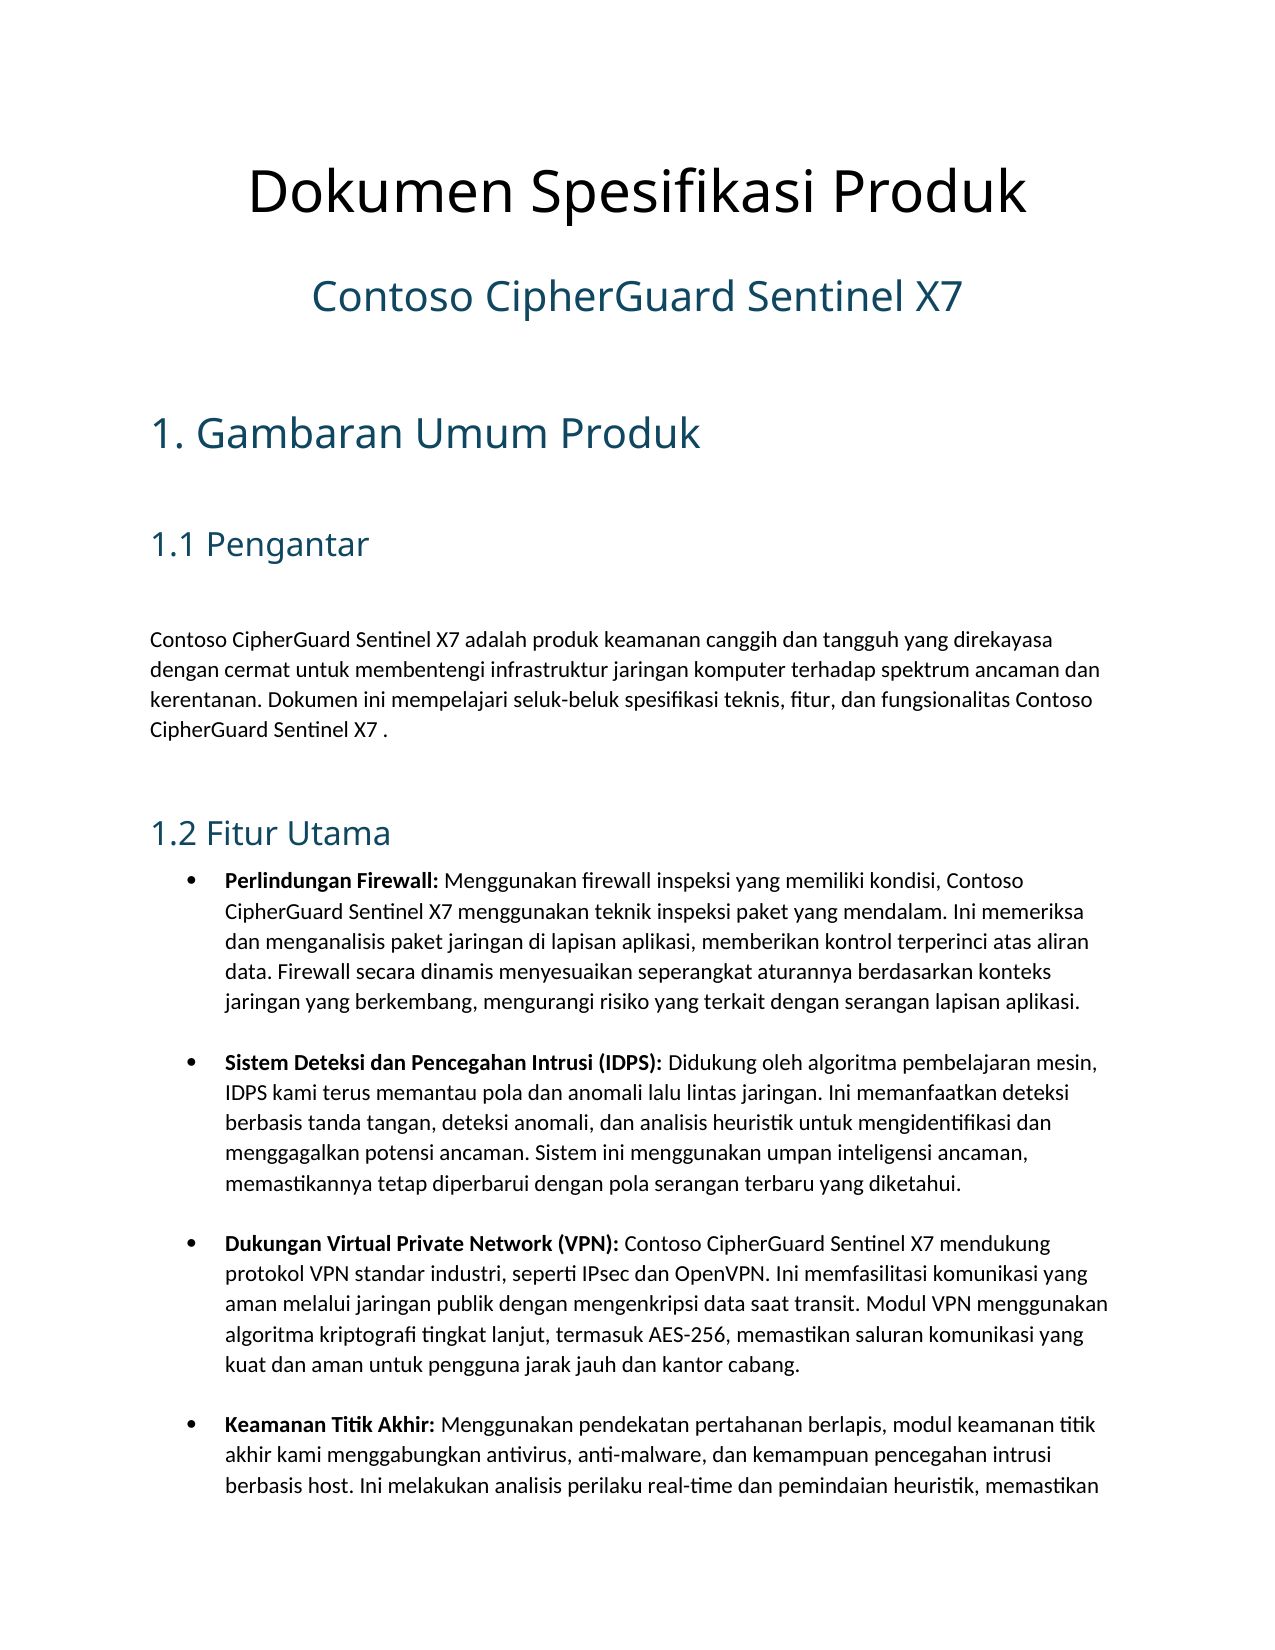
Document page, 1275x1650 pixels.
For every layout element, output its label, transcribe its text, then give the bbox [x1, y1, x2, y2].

text Contoso CipherGuard Sentinel X7 adalah produk keamanan canggih dan tangguh yang direkayasa dengan cermat untuk membentengi infrastruktur jaringan komputer terhadap spektrum ancaman dan kerentanan. Dokumen ini mempelajari seluk-beluk spesifikasi teknis, fitur, dan fungsionalitas Contoso CipherGuard Sentinel X7 . [150, 625, 1125, 743]
title Dokumen Spesifikasi Produk [150, 150, 1125, 229]
list Dukungan Virtual Private Network (VPN): Contoso CipherGuard Sentinel X7 mendukung protokol VPN standar industri, seperti IPsec dan OpenVPN. Ini memfasilitasi komunikasi yang aman melalui jaringan publik dengan mengenkripsi data saat transit. Modul VPN menggunakan algoritma kriptografi tingkat lanjut, termasuk AES-256, memastikan saluran komunikasi yang kuat dan aman untuk pengguna jarak jauh dan kantor cabang. [187, 1229, 1125, 1408]
subtitle 1.2 Fitur Utama [150, 809, 1125, 855]
subtitle Contoso CipherGuard Sentinel X7 [150, 267, 1125, 324]
subtitle 1. Gambaran Umum Produk [150, 404, 1125, 461]
list Sistem Deteksi dan Pencegahan Intrusi (IDPS): Didukung oleh algoritma pembelajaran mesin, IDPS kami terus memantau pola dan anomali lalu lintas jaringan. Ini memanfaatkan deteksi berbasis tanda tangan, deteksi anomali, dan analisis heuristik untuk mengidentifikasi dan menggagalkan potensi ancaman. Sistem ini menggunakan umpan inteligensi ancaman, memastikannya tetap diperbarui dengan pola serangan terbaru yang diketahui. [187, 1048, 1125, 1227]
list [187, 1410, 1125, 1499]
list Perlindungan Firewall: Menggunakan firewall inspeksi yang memiliki kondisi, Contoso CipherGuard Sentinel X7 menggunakan teknik inspeksi paket yang mendalam. Ini memeriksa dan menganalisis paket jaringan di lapisan aplikasi, memberikan kontrol terperinci atas aliran data. Firewall secara dinamis menyesuaikan seperangkat aturannya berdasarkan konteks jaringan yang berkembang, mengurangi risiko yang terkait dengan serangan lapisan aplikasi. [187, 867, 1125, 1046]
subtitle 1.1 Pengantar [150, 521, 1125, 566]
